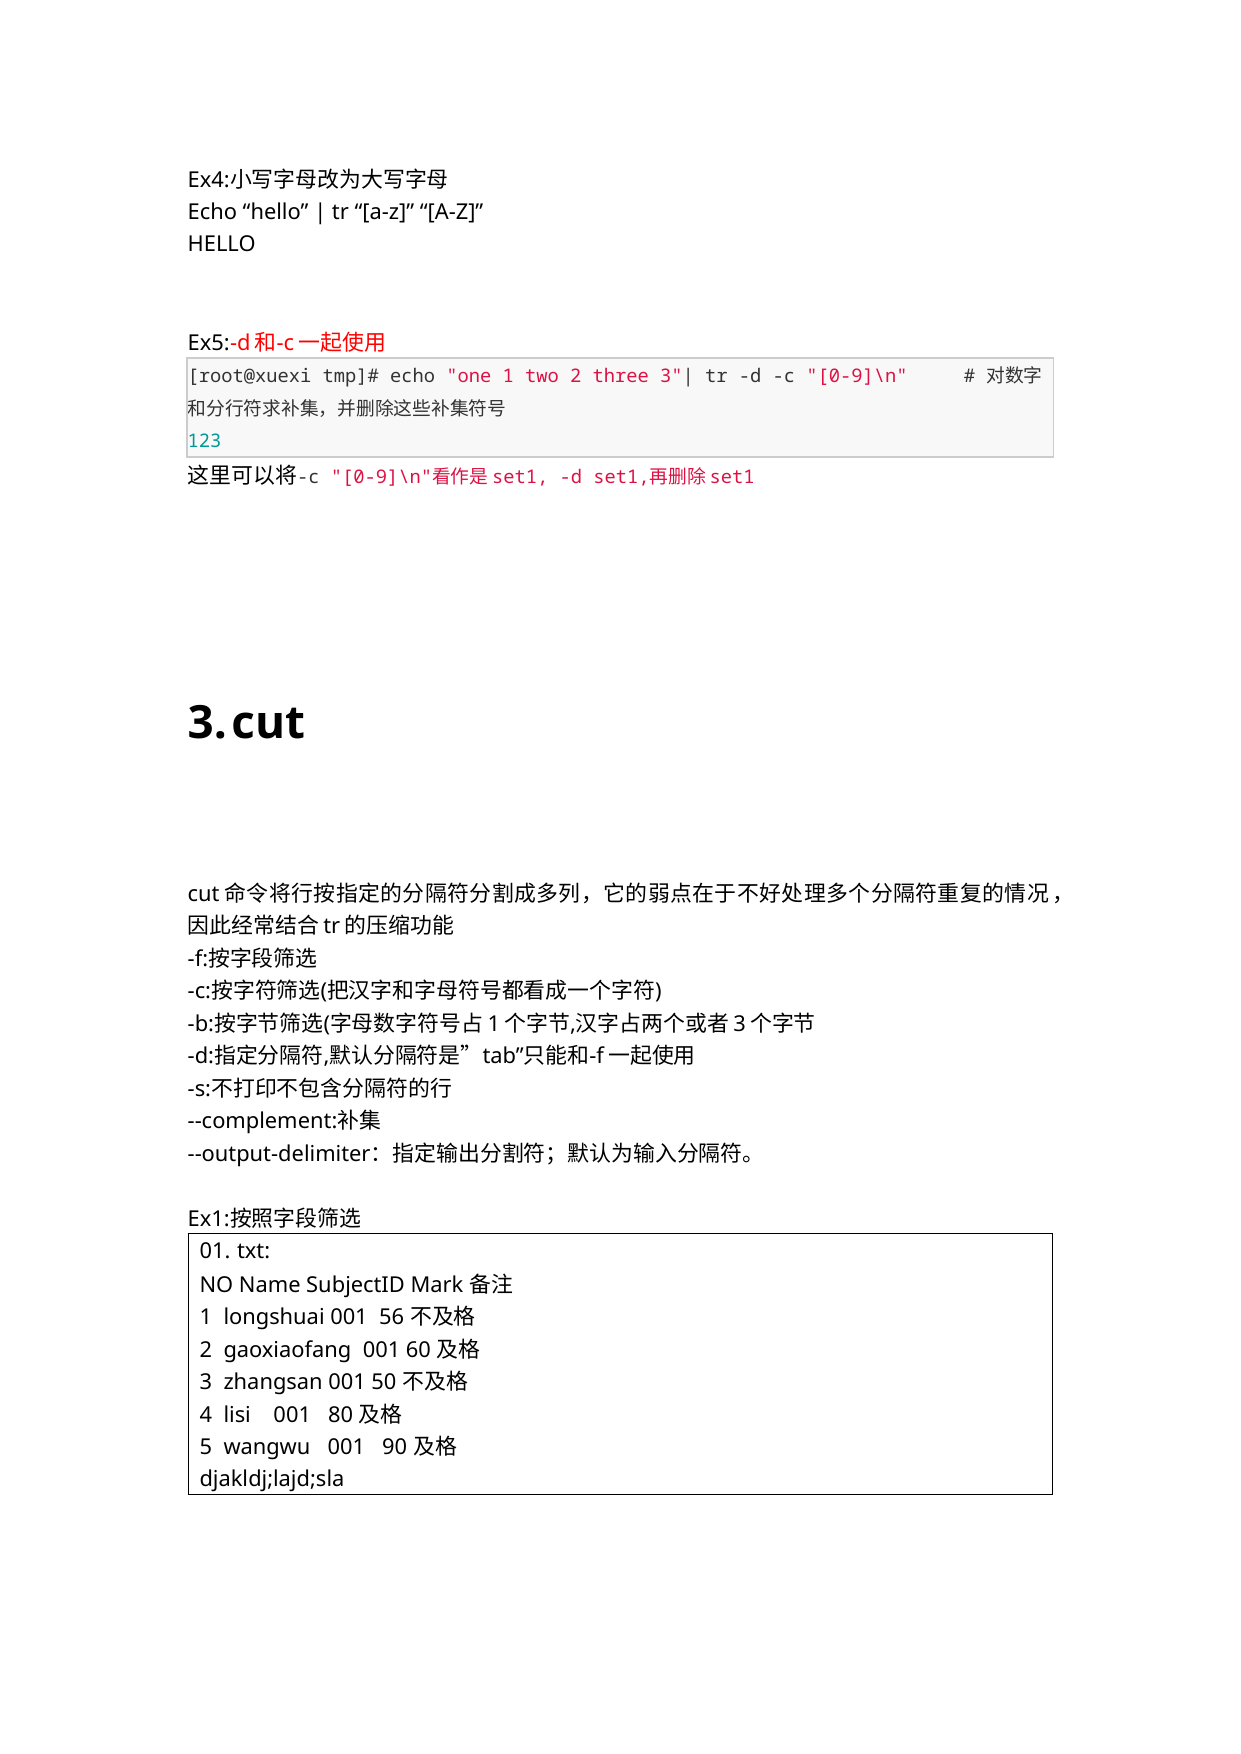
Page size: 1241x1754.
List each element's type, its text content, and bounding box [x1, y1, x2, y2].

text -s:不打印不包含分隔符的行 [187, 1070, 1053, 1103]
text --output-delimiter：指定输出分割符；默认为输入分隔符。 [187, 1135, 1053, 1168]
text 这里可以将-c "[0-9]\n"看作是set1, -d set1,再删除set1 [187, 458, 1053, 490]
text -c:按字符筛选(把汉字和字母符号都看成一个字符) [187, 973, 1053, 1005]
text --complement:补集 [187, 1103, 1053, 1135]
text -d:指定分隔符,默认分隔符是”tab”只能和-f一起使用 [187, 1038, 1053, 1070]
text cut命令将行按指定的分隔符分割成多列，它的弱点在于不好处理多个分隔符重复的情况，因此经常结合tr的压缩功能 [187, 875, 1053, 940]
text -b:按字节筛选(字母数字符号占1个字节,汉字占两个或者3个字节 [187, 1005, 1053, 1038]
text Ex4:小写字母改为大写字母 [187, 162, 1053, 194]
text [root@xuexi tmp]# echo "one 1 two 2 three 3"| tr -d -c "[0-9]\n" # 对数字和分行符求补集，并删除这些补集符号 [188, 359, 1053, 422]
table_header txt: NO Name SubjectID Mark 备注 1 longshuai 001 56 不及格 2 gaoxiaofang 001 60 及格 3 zhangsan 001 50 不及格 4 lisi 001 80 及格 5 wangwu 001 90 及格 djakldj;lajd;sla [189, 1234, 1052, 1494]
text HELLO [187, 227, 1053, 259]
text Ex1:按照字段筛选 [187, 1200, 1053, 1233]
text 123 [188, 422, 1053, 456]
text Ex5:-d和-c一起使用 [187, 324, 1053, 357]
subtitle cut [187, 688, 1053, 753]
text Echo “hello” | tr “[a-z]” “[A-Z]” [187, 194, 1053, 227]
text -f:按字段筛选 [187, 940, 1053, 973]
